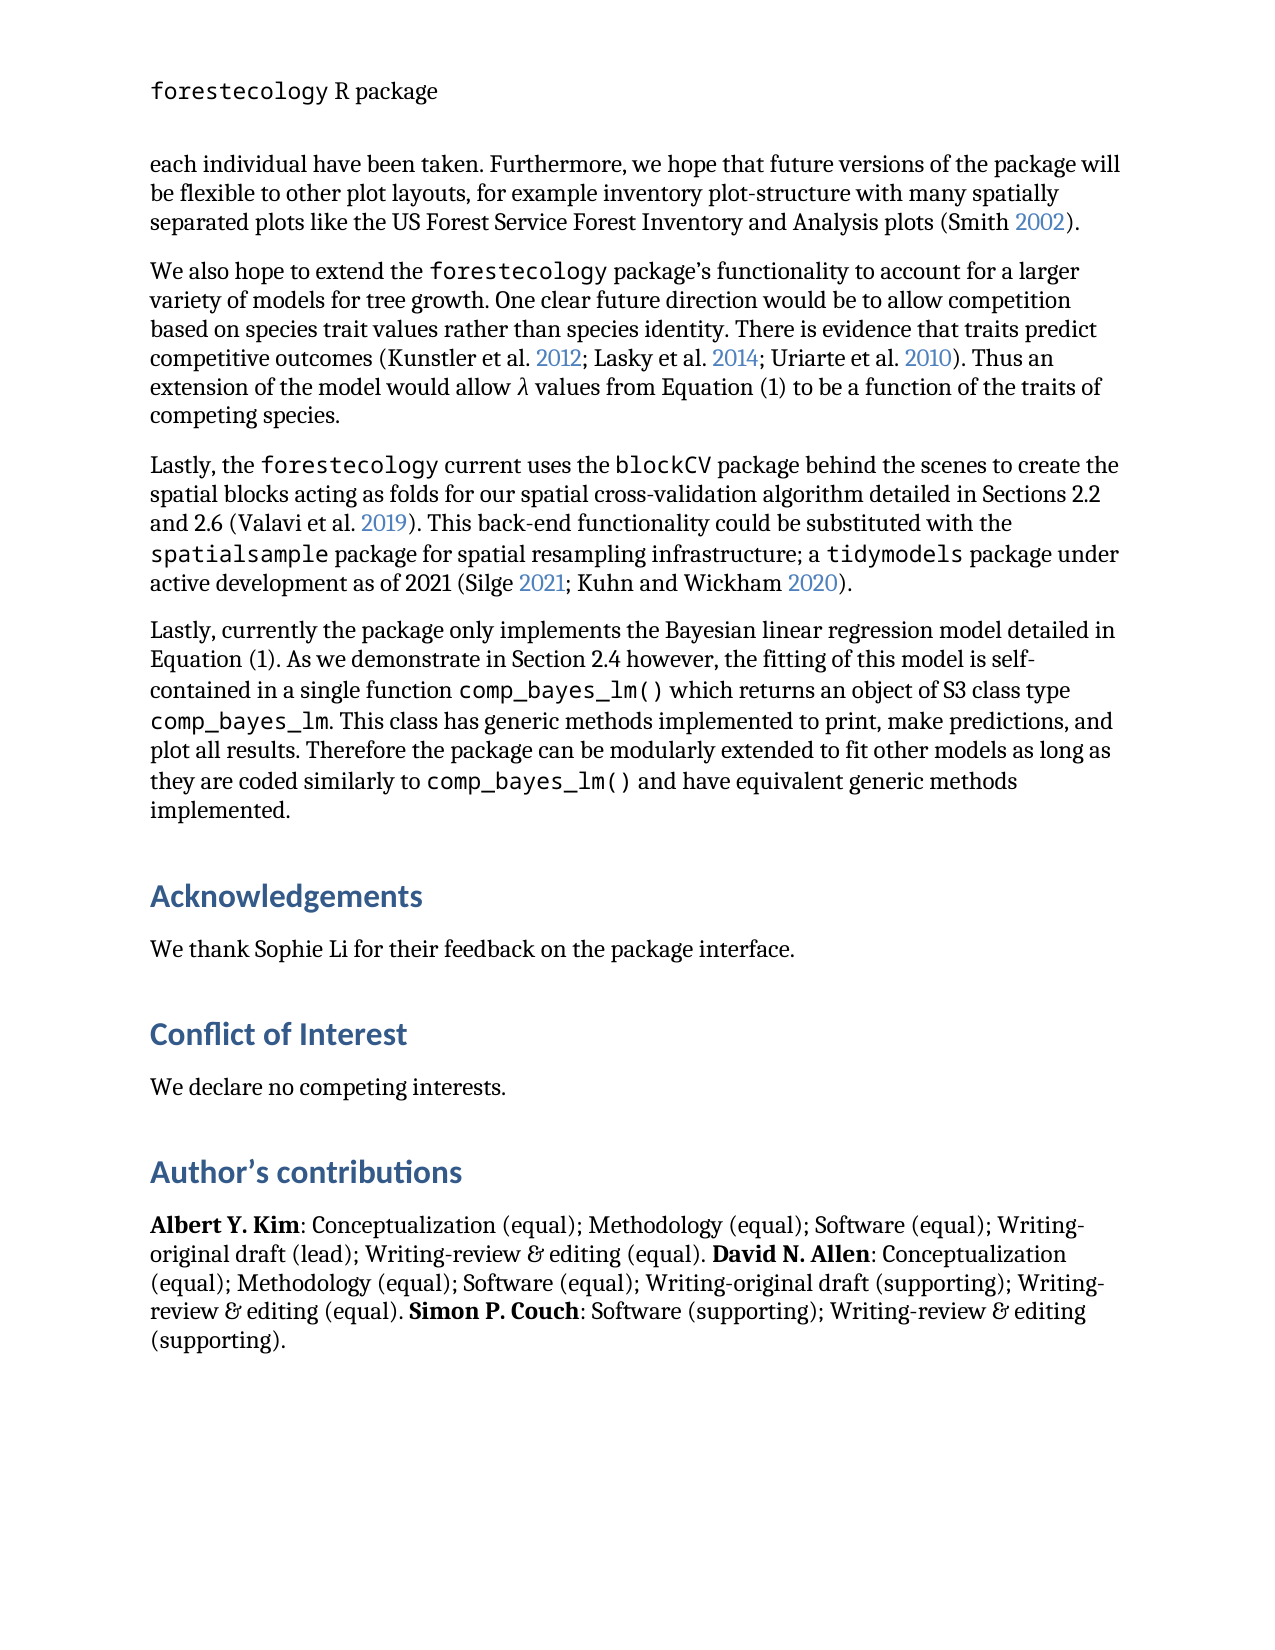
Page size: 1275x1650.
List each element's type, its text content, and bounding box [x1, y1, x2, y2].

text We thank Sophie Li for their feedback on the package interface. [150, 934, 1125, 963]
text Lastly, the forestecology current uses the blockCV package behind the scenes to create the spatial blocks acting as folds for our spatial cross-validation algorithm detailed in Sections 2.2 and 2.6 (Valavi et al. 2019). This back-end functionality could be substituted with the spatialsample package for spatial resampling infrastructure; a tidymodels package under active development as of 2021 (Silge 2021; Kuhn and Wickham 2020). [150, 449, 1125, 597]
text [150, 150, 1125, 236]
subtitle Conflict of Interest [150, 1013, 1125, 1054]
subtitle Acknowledgements [150, 875, 1125, 916]
text We also hope to extend the forestecology package’s functionality to account for a larger variety of models for tree growth. One clear future direction would be to allow competition based on species trait values rather than species identity. There is evidence that traits predict competitive outcomes (Kunstler et al. 2012; Lasky et al. 2014; Uriarte et al. 2010). Thus an extension of the model would allow values from Equation (1) to be a function of the traits of competing species. [150, 255, 1125, 430]
text Albert Y. Kim: Conceptualization (equal); Methodology (equal); Software (equal); Writing-original draft (lead); Writing-review & editing (equal). David N. Allen: Conceptualization (equal); Methodology (equal); Software (equal); Writing-original draft (supporting); Writing-review & editing (equal). Simon P. Couch: Software (supporting); Writing-review & editing (supporting). [150, 1211, 1125, 1355]
text We declare no competing interests. [150, 1073, 1125, 1101]
text Lastly, currently the package only implements the Bayesian linear regression model detailed in Equation (1). As we demonstrate in Section 2.4 however, the fitting of this model is self-contained in a single function comp_bayes_lm() which returns an object of S3 class type comp_bayes_lm. This class has generic methods implemented to print, make predictions, and plot all results. Therefore the package can be modularly extended to fit other models as long as they are coded similarly to comp_bayes_lm() and have equivalent generic methods implemented. [150, 616, 1125, 825]
subtitle Author’s contributions [150, 1151, 1125, 1192]
